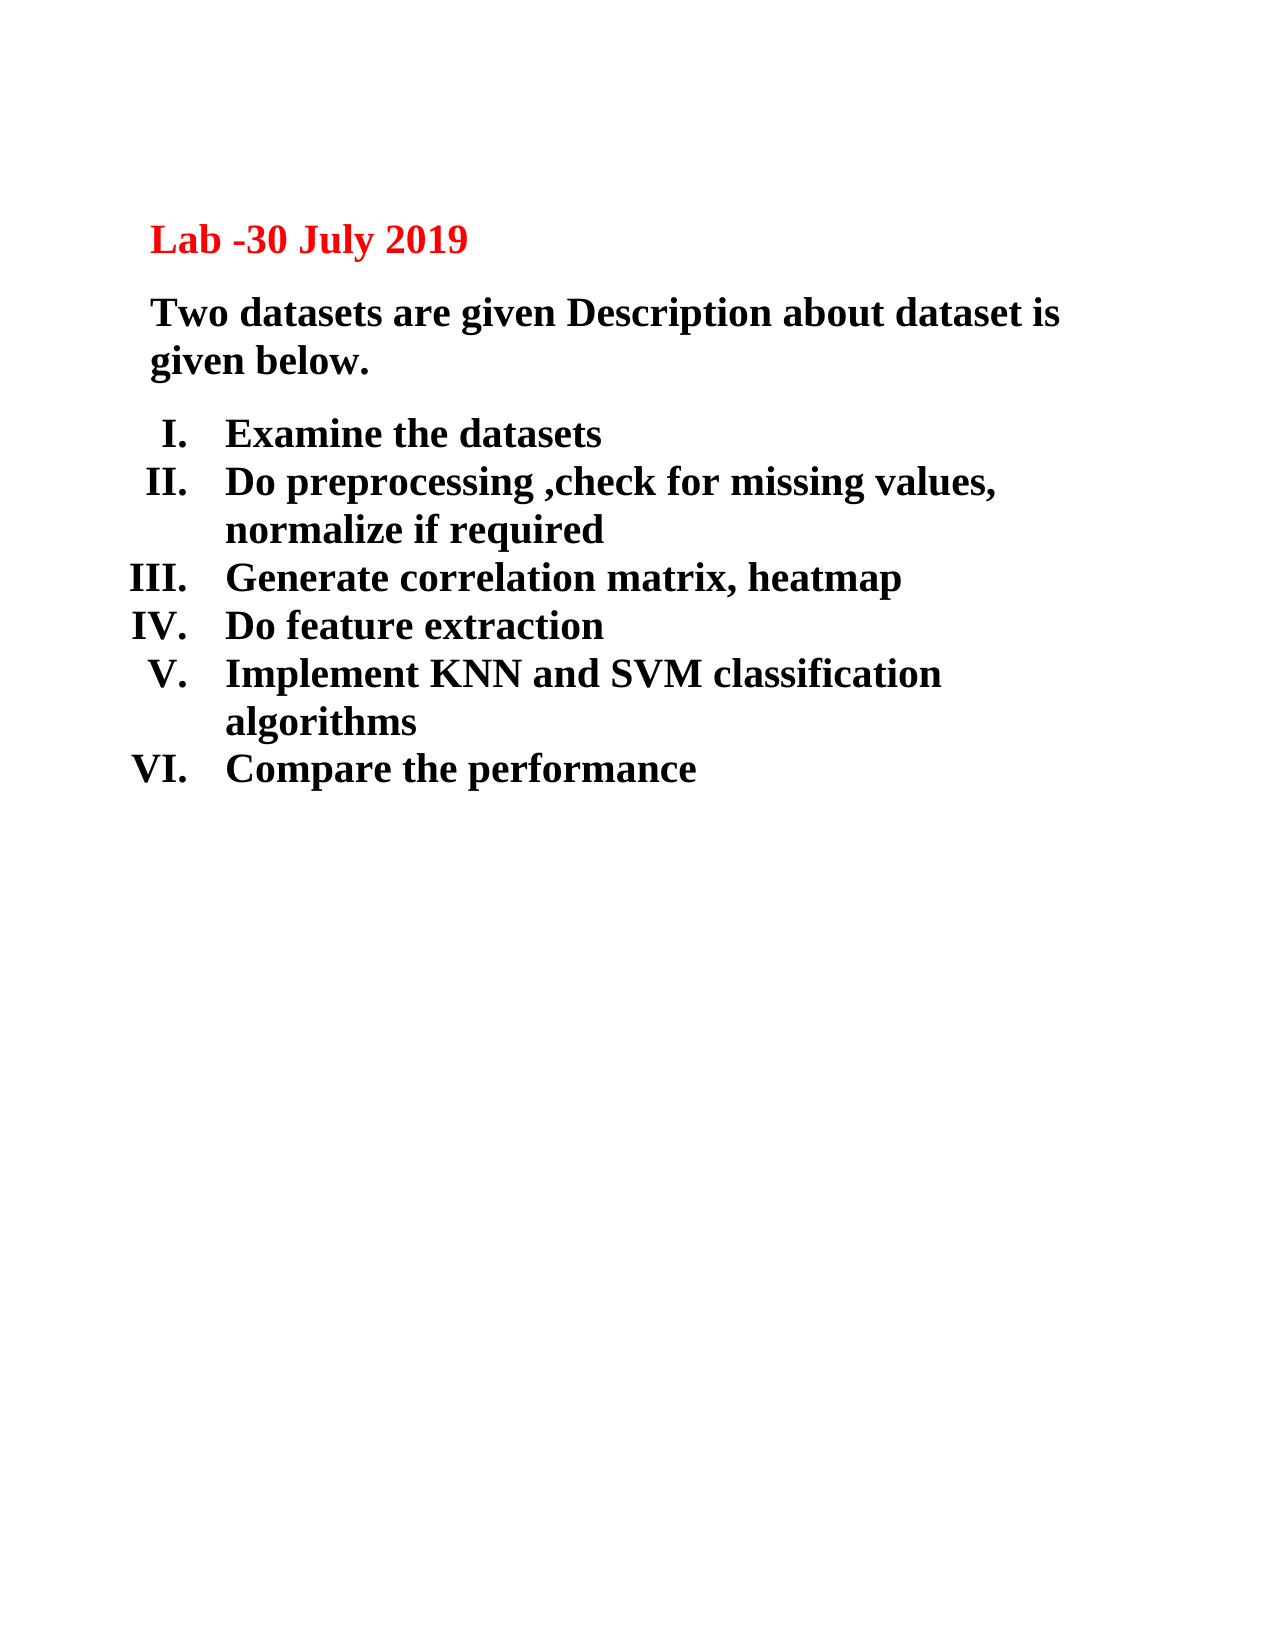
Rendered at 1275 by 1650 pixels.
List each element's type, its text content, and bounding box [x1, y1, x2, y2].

text Two datasets are given Description about dataset is given below. [150, 288, 1125, 383]
list Examine the datasets [187, 408, 1125, 456]
list Compare the performance [187, 744, 1125, 792]
list Do feature extraction [187, 600, 1125, 648]
text Lab -30 July 2019 [150, 215, 1125, 263]
list Do preprocessing ,check for missing values, normalize if required [187, 456, 1125, 552]
list Implement KNN and SVM classification algorithms [187, 648, 1125, 744]
list Generate correlation matrix, heatmap [187, 552, 1125, 600]
